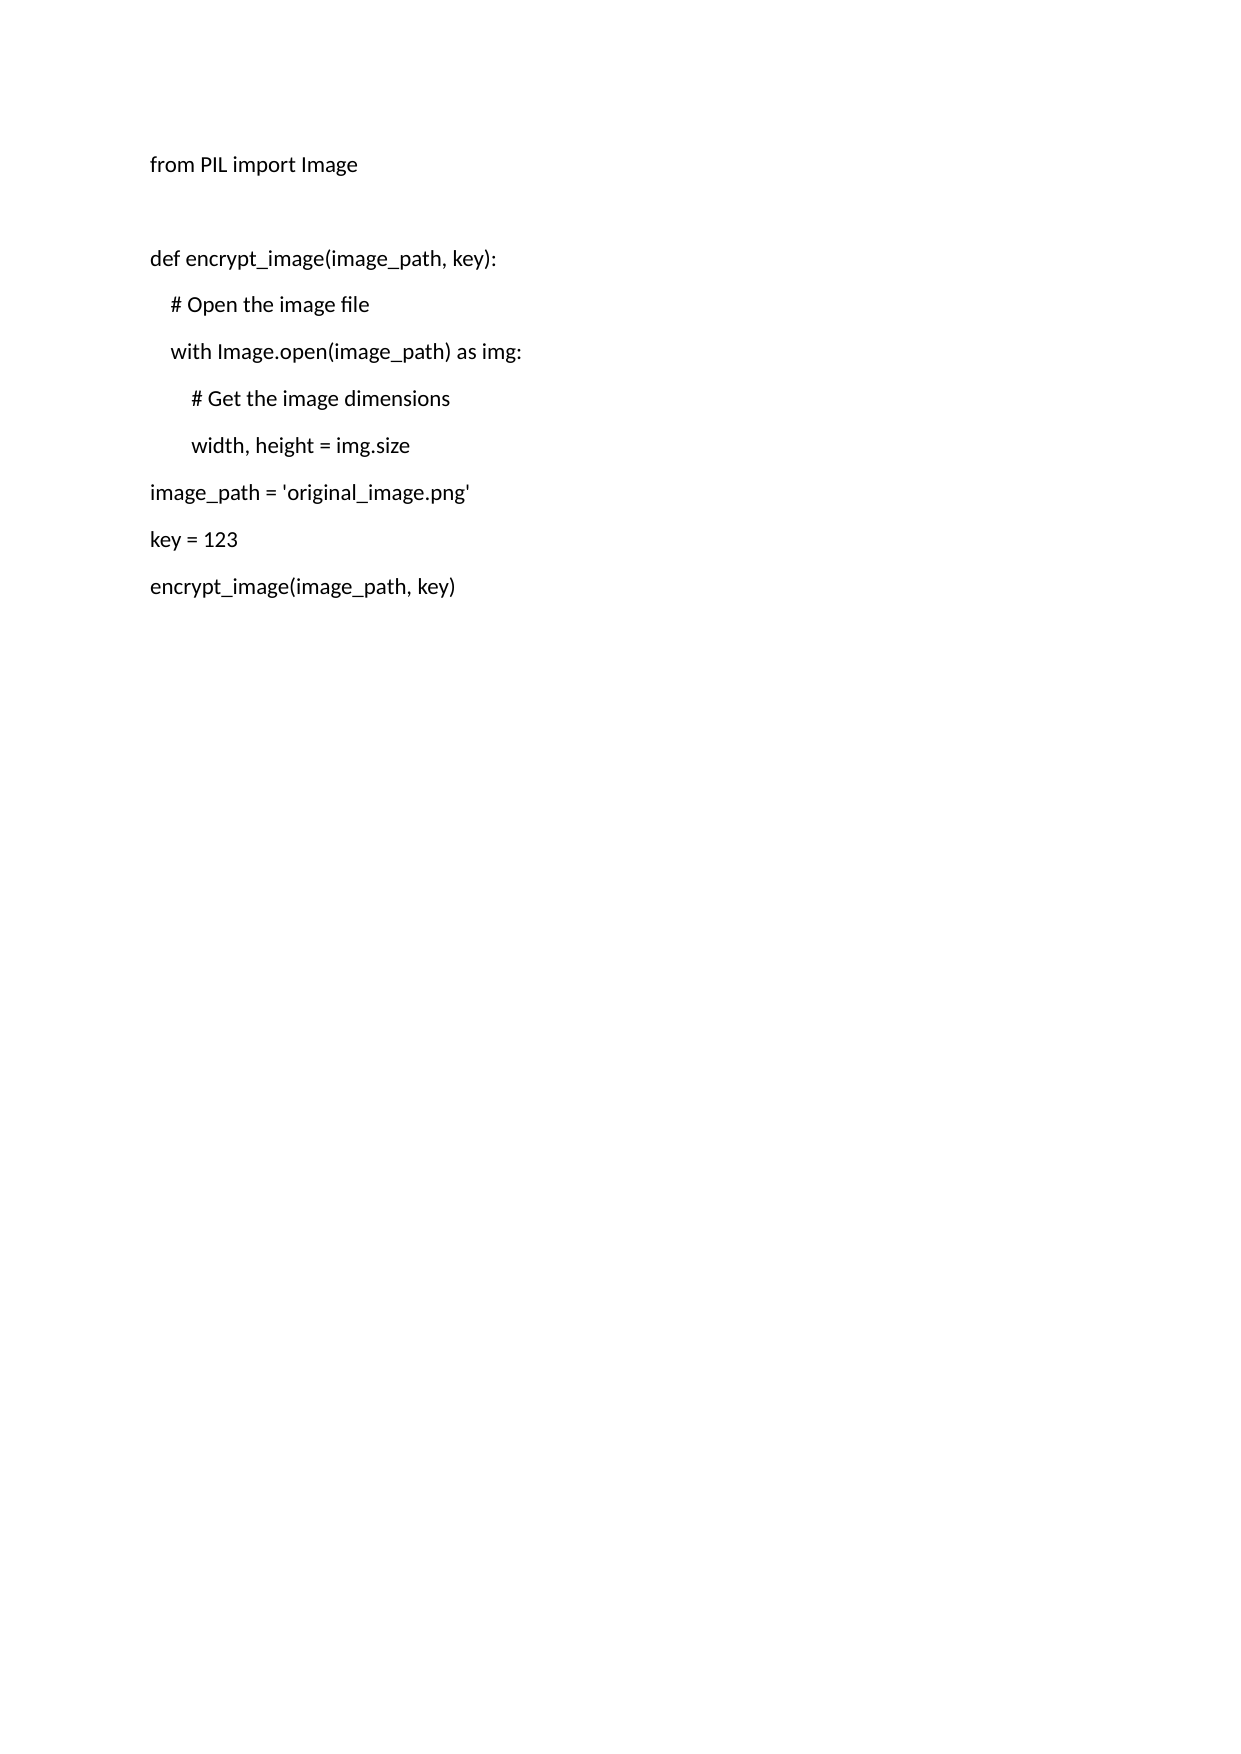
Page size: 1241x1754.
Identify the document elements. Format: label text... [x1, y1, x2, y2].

text encrypt_image(image_path, key) [150, 572, 1090, 600]
text from PIL import Image [150, 150, 1090, 178]
text with Image.open(image_path) as img: [150, 337, 1090, 366]
text # Open the image file [150, 291, 1090, 319]
text image_path = 'original_image.png' [150, 478, 1090, 506]
text def encrypt_image(image_path, key): [150, 244, 1090, 272]
text key = 123 [150, 525, 1090, 553]
text width, height = img.size [150, 431, 1090, 459]
text # Get the image dimensions [150, 384, 1090, 412]
